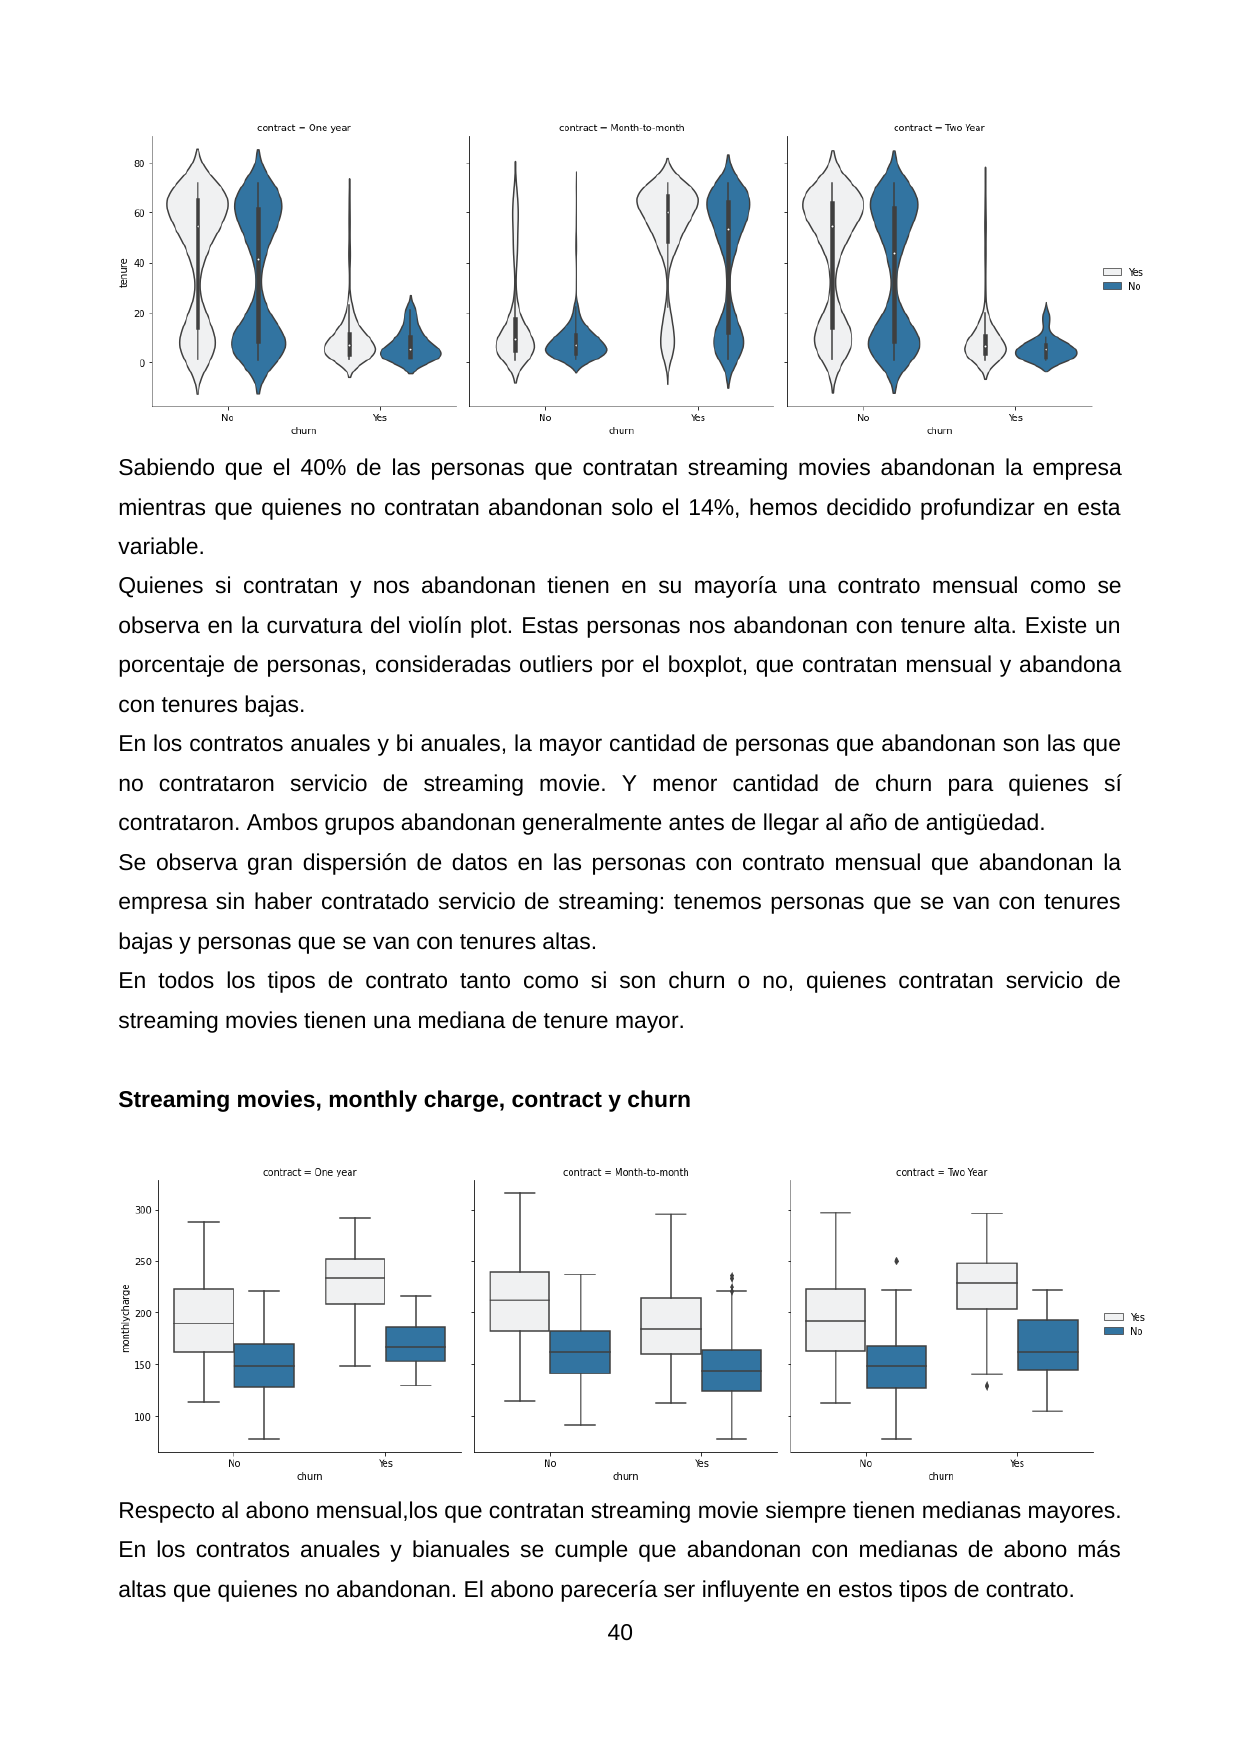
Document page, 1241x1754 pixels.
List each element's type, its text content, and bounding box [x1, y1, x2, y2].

text Se observa gran dispersión de datos en las personas con contrato mensual que abandonan la empresa sin haber contratado servicio de streaming: tenemos personas que se van con tenures bajas y personas que se van con tenures altas. [118, 849, 1122, 954]
text Streaming movies, monthly charge, contract y churn [118, 1086, 1122, 1112]
text En todos los tipos de contrato tanto como si son churn o no, quienes contratan servicio de streaming movies tienen una mediana de tenure mayor. [118, 967, 1122, 1033]
text Sabiendo que el 40% de las personas que contratan streaming movies abandonan la empresa mientras que quienes no contratan abandonan solo el 14%, hemos decidido profundizar en esta variable. [118, 454, 1122, 559]
text En los contratos anuales y bi anuales, la mayor cantidad de personas que abandonan son las que no contrataron servicio de streaming movie. Y menor cantidad de churn para quienes sí contrataron. Ambos grupos abandonan generalmente antes de llegar al año de antigüedad. [118, 730, 1122, 836]
text En los contratos anuales y bianuales se cumple que abandonan con medianas de abono más altas que quienes no abandonan. El abono parecería ser influyente en estos tipos de contrato. [118, 1536, 1122, 1602]
picture [118, 1164, 1150, 1484]
picture [118, 118, 1150, 441]
text Respecto al abono mensual,los que contratan streaming movie siempre tienen medianas mayores. [118, 1497, 1122, 1523]
text Quienes si contratan y nos abandonan tienen en su mayoría una contrato mensual como se observa en la curvatura del violín plot. Estas personas nos abandonan con tenure alta. Existe un porcentaje de personas, consideradas outliers por el boxplot, que contratan mensual y abandona con tenures bajas. [118, 572, 1122, 717]
